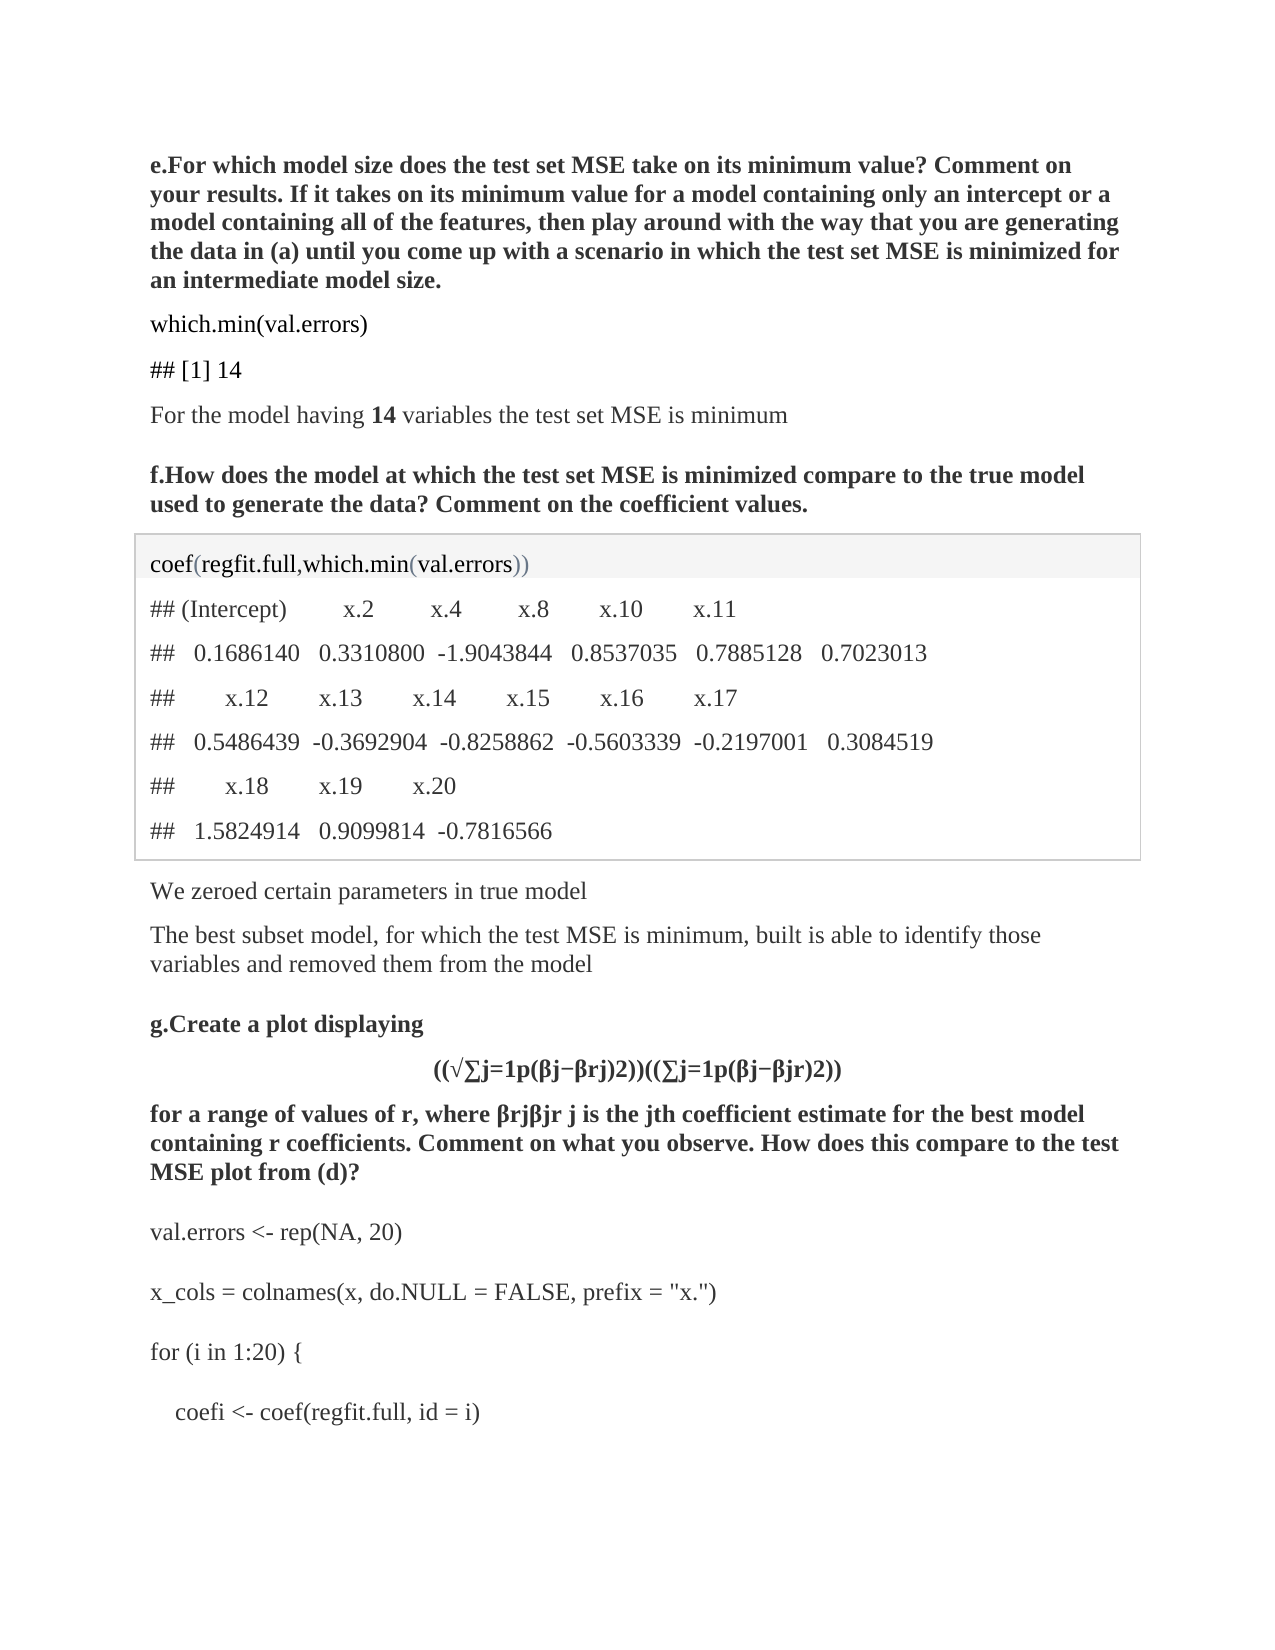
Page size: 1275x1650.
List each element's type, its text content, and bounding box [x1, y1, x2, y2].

text g.Create a plot displaying [150, 1009, 1125, 1038]
text ## 0.5486439 -0.3692904 -0.8258862 -0.5603339 -0.2197001 0.3084519 [136, 711, 1140, 755]
text ## [1] 14 [150, 355, 1125, 383]
text ## x.12 x.13 x.14 x.15 x.16 x.17 [136, 666, 1140, 711]
text for (i in 1:20) { [150, 1337, 1125, 1365]
text ## x.18 x.19 x.20 [136, 755, 1140, 799]
text The best subset model, for which the test MSE is minimum, built is able to identify those variables and removed them from the model [150, 921, 1125, 978]
text We zeroed certain parameters in true model [150, 876, 1125, 905]
text for a range of values of r, where βrjβjr j is the jth coefficient estimate for the best model containing r coefficients. Comment on what you observe. How does this compare to the test MSE plot from (d)? [150, 1099, 1125, 1185]
text f.How does the model at which the test set MSE is minimized compare to the true model used to generate the data? Comment on the coefficient values. [150, 460, 1125, 518]
text which.min(val.errors) [150, 309, 1125, 338]
text For the model having 14 variables the test set MSE is minimum [150, 400, 1125, 429]
text coef(regfit.full,which.min(val.errors)) [136, 535, 1140, 578]
text ## (Intercept) x.2 x.4 x.8 x.10 x.11 [136, 578, 1140, 622]
text ## 1.5824914 0.9099814 -0.7816566 [136, 799, 1140, 859]
text e.For which model size does the test set MSE take on its minimum value? Comment on your results. If it takes on its minimum value for a model containing only an intercept or a model containing all of the features, then play around with the way that you are generating the data in (a) until you come up with a scenario in which the test set MSE is minimized for an intermediate model size. [150, 150, 1125, 294]
text ## 0.1686140 0.3310800 -1.9043844 0.8537035 0.7885128 0.7023013 [136, 622, 1140, 666]
text ((√∑j=1p(βj−βrj)2))((∑j=1p(βj−βjr)2)) [150, 1054, 1125, 1082]
text val.errors <- rep(NA, 20) [150, 1217, 1125, 1245]
text x_cols = colnames(x, do.NULL = FALSE, prefix = "x.") [150, 1277, 1125, 1305]
text coefi <- coef(regfit.full, id = i) [150, 1397, 1125, 1425]
